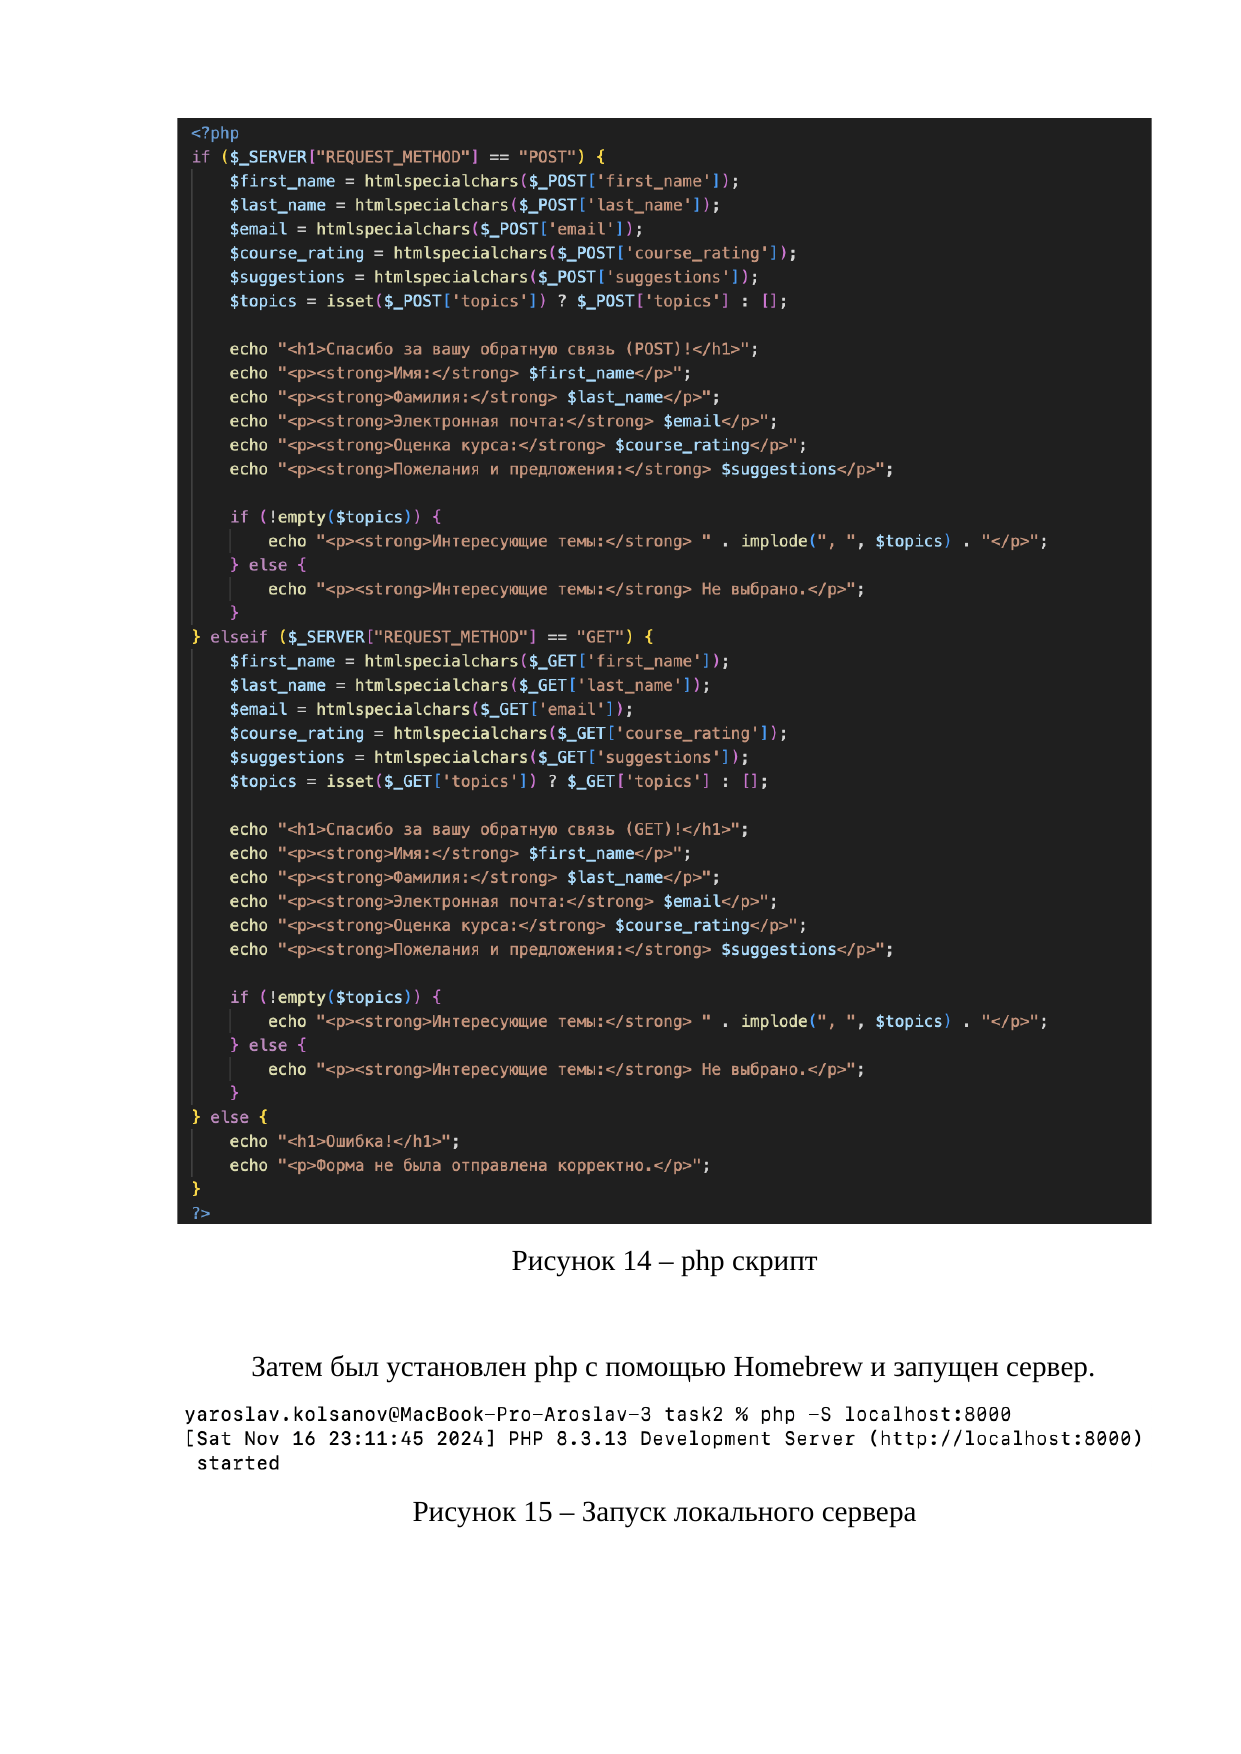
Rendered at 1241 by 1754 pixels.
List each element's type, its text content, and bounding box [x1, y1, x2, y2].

text Затем был установлен php с помощью Homebrew и запущен сервер. [177, 1349, 1152, 1382]
text Рисунок 15 – Запуск локального сервера [177, 1494, 1152, 1528]
text Рисунок 14 – php скрипт [177, 1243, 1152, 1277]
picture [177, 1401, 1152, 1476]
picture [177, 118, 1152, 1224]
